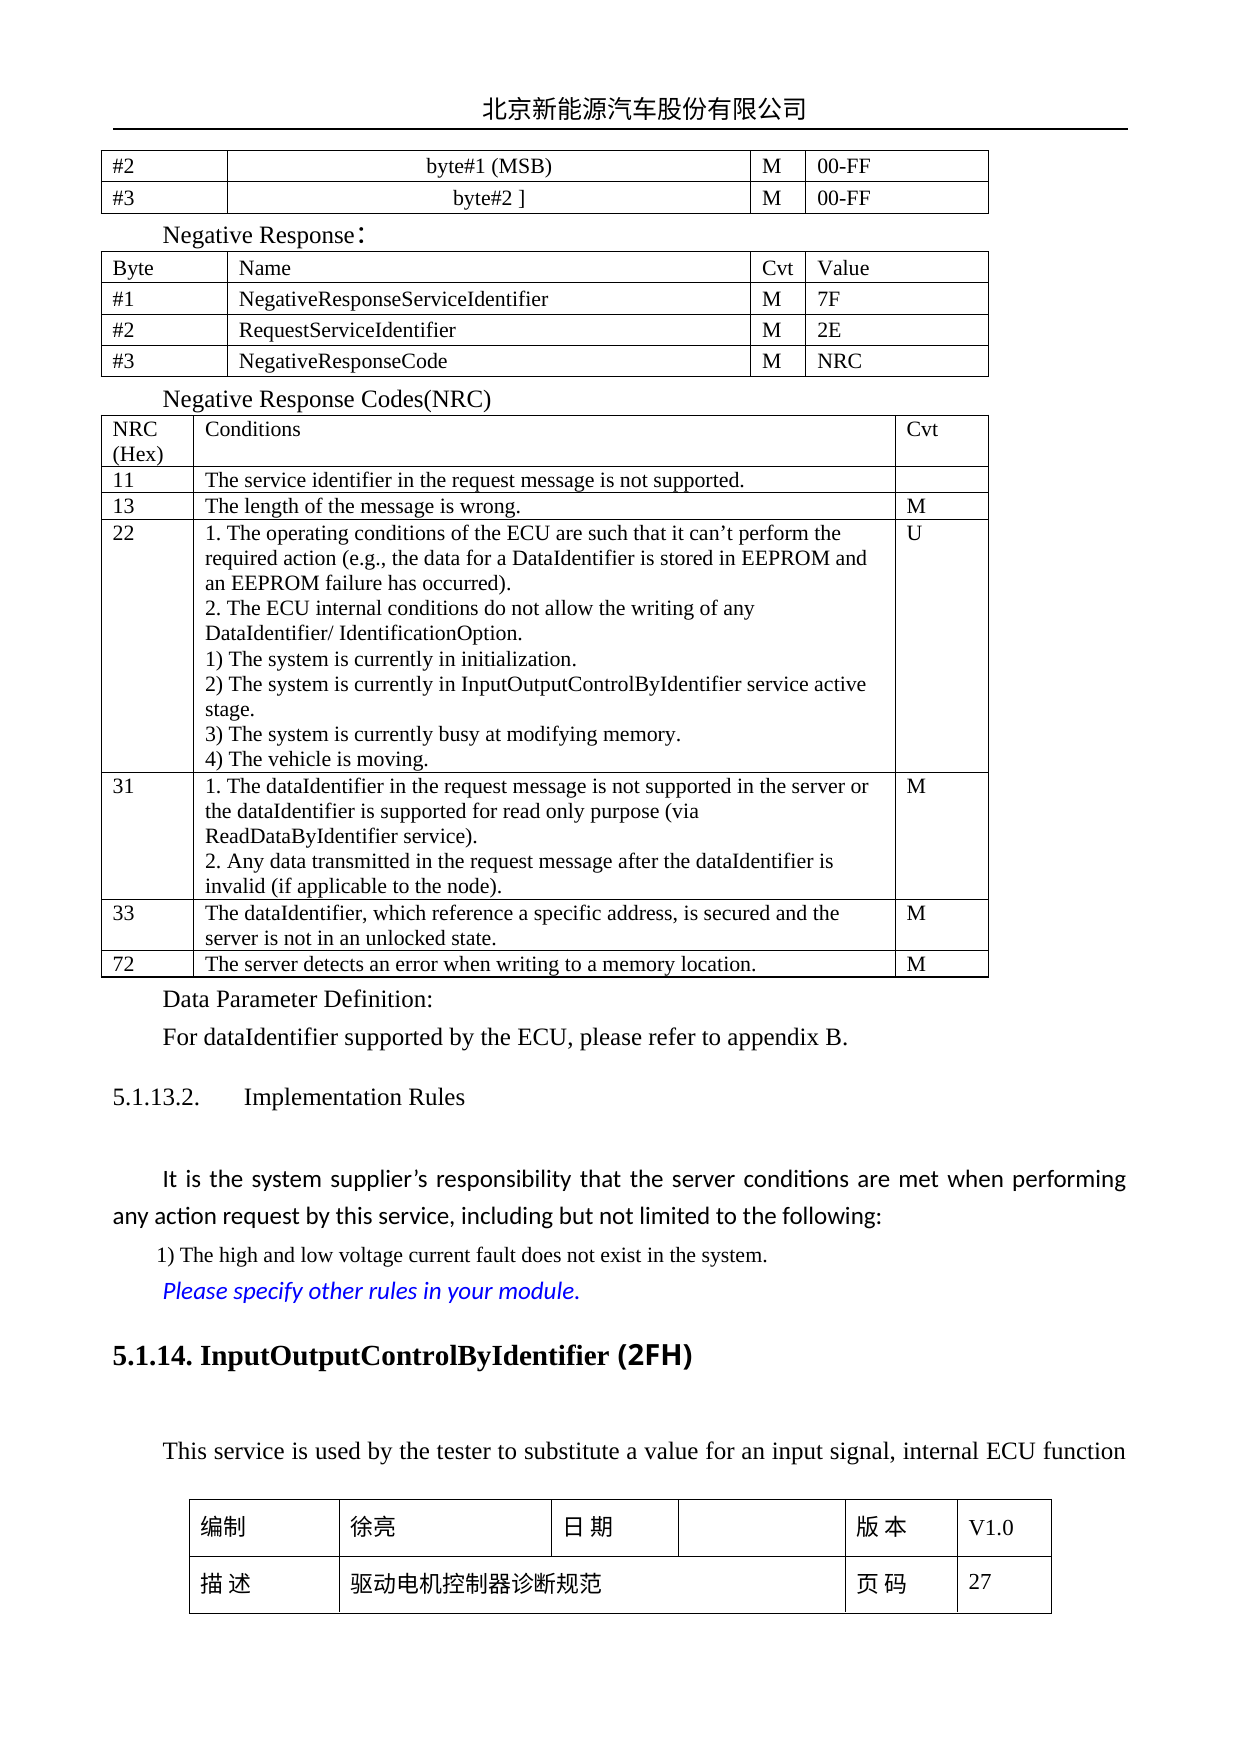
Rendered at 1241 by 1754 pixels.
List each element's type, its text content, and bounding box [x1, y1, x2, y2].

table_cell 00-FF [806, 182, 988, 212]
table_cell U [896, 520, 988, 772]
table_cell RequestServiceIdentifier [228, 315, 750, 345]
table_cell M [896, 951, 988, 976]
table_cell 72 [102, 951, 193, 976]
table_header Cvt [896, 416, 988, 466]
table_cell 22 [102, 520, 193, 772]
table_header Value [806, 252, 988, 282]
table_cell 1. The operating conditions of the ECU are such that it can’t perform the required action (e.g., the data for a DataIdentifier is stored in EEPROM and an EEPROM failure has occurred). 2. The ECU internal conditions do not allow the writing of any DataIdentifier/ IdentificationOption. 1) The system is currently in initialization. 2) The system is currently in InputOutputControlByIdentifier service active stage. 3) The system is currently busy at modifying memory. 4) The vehicle is moving. [194, 520, 895, 772]
table_cell M [896, 493, 988, 518]
subtitle InputOutputControlByIdentifier (2FH) [112, 1334, 1128, 1374]
text Please specify other rules in your module. [112, 1269, 1128, 1307]
table_cell The service identifier in the request message is not supported. [194, 467, 895, 492]
table_cell 13 [102, 493, 193, 518]
table_cell NegativeResponseCode [228, 346, 750, 376]
table_header Byte [102, 252, 227, 282]
table_cell M [751, 182, 805, 212]
text Data Parameter Definition: [112, 977, 1128, 1015]
table_cell NegativeResponseServiceIdentifier [228, 283, 750, 313]
table_cell [896, 467, 988, 492]
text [112, 1430, 1128, 1467]
table_cell 2E [806, 315, 988, 345]
text It is the system supplier’s responsibility that the server conditions are met when performing any action request by this service, including but not limited to the following: [112, 1157, 1128, 1232]
table_cell M [751, 315, 805, 345]
subtitle Implementation Rules [112, 1082, 1128, 1110]
table_cell 11 [102, 467, 193, 492]
text 1) The high and low voltage current fault does not exist in the system. [112, 1232, 1128, 1269]
table_cell M [751, 346, 805, 376]
table_header NRC (Hex) [102, 416, 193, 466]
table_cell #2 [102, 315, 227, 345]
table_cell M [896, 900, 988, 950]
table_cell #2 [102, 151, 227, 181]
table_cell The server detects an error when writing to a memory location. [194, 951, 895, 976]
table_cell byte#1 (MSB) [228, 151, 750, 181]
table_cell byte#2 ] [228, 182, 750, 212]
table_cell M [751, 151, 805, 181]
table_cell 1. The dataIdentifier in the request message is not supported in the server or the dataIdentifier is supported for read only purpose (via ReadDataByIdentifier service). 2. Any data transmitted in the request message after the dataIdentifier is invalid (if applicable to the node). [194, 773, 895, 899]
table_cell The length of the message is wrong. [194, 493, 895, 518]
table_cell 00-FF [806, 151, 988, 181]
table_cell The dataIdentifier, which reference a specific address, is secured and the server is not in an unlocked state. [194, 900, 895, 950]
table_cell M [896, 773, 988, 899]
table_header Conditions [194, 416, 895, 466]
table_cell 31 [102, 773, 193, 899]
text Negative Response Codes(NRC) [112, 377, 1128, 414]
table_header Cvt [751, 252, 805, 282]
table_cell #3 [102, 346, 227, 376]
text For dataIdentifier supported by the ECU, please refer to appendix B. [112, 1015, 1128, 1052]
text Negative Response： [112, 213, 1128, 251]
table_cell M [751, 283, 805, 313]
table_cell 33 [102, 900, 193, 950]
table_cell NRC [806, 346, 988, 376]
table_cell 7F [806, 283, 988, 313]
table_header Name [228, 252, 750, 282]
table_cell #3 [102, 182, 227, 212]
table_cell #1 [102, 283, 227, 313]
